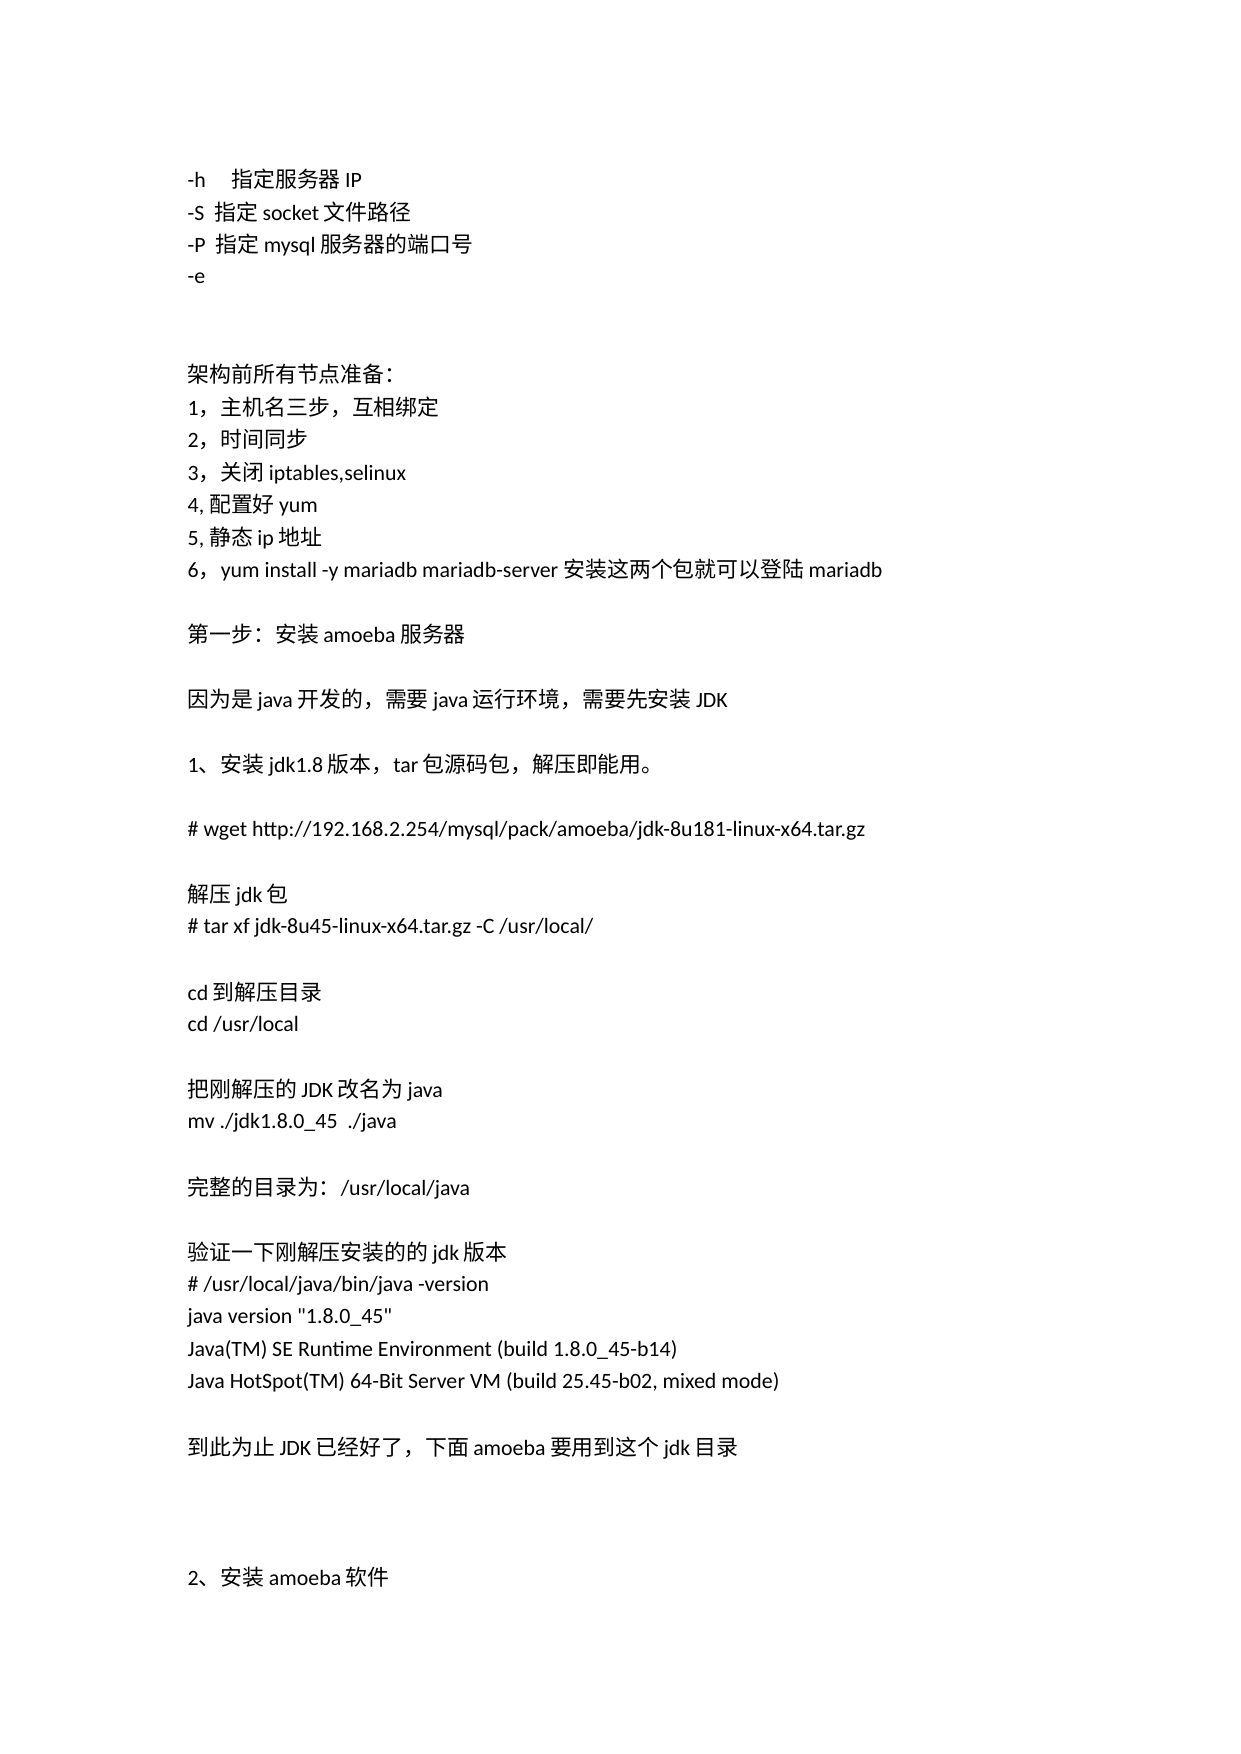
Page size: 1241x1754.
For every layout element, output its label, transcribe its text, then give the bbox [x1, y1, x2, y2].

text 到此为止JDK已经好了，下面amoeba要用到这个jdk目录 [187, 1429, 1053, 1462]
text # tar xf jdk-8u45-linux-x64.tar.gz -C /usr/local/ [187, 909, 1053, 942]
text -e [187, 259, 1053, 292]
text 完整的目录为：/usr/local/java [187, 1169, 1053, 1202]
text 6，yum install -y mariadb mariadb-server 安装这两个包就可以登陆mariadb [187, 552, 1053, 584]
text cd到解压目录 [187, 974, 1053, 1007]
text 5, 静态ip地址 [187, 519, 1053, 552]
text 3，关闭iptables,selinux [187, 454, 1053, 487]
text cd /usr/local [187, 1007, 1053, 1039]
text 因为是java开发的，需要java运行环境，需要先安装JDK [187, 682, 1053, 714]
text -P 指定mysql服务器的端口号 [187, 227, 1053, 259]
text 2、安装amoeba软件 [187, 1559, 1053, 1592]
text 把刚解压的JDK改名为java [187, 1072, 1053, 1104]
text 解压jdk包 [187, 877, 1053, 909]
text java version "1.8.0_45" [187, 1299, 1053, 1332]
text Java(TM) SE Runtime Environment (build 1.8.0_45-b14) [187, 1332, 1053, 1364]
text Java HotSpot(TM) 64-Bit Server VM (build 25.45-b02, mixed mode) [187, 1364, 1053, 1397]
text 1、安装jdk1.8版本，tar包源码包，解压即能用。 [187, 747, 1053, 779]
text -S 指定socket文件路径 [187, 194, 1053, 227]
text 2，时间同步 [187, 422, 1053, 454]
text 1，主机名三步，互相绑定 [187, 389, 1053, 422]
text mv ./jdk1.8.0_45 ./java [187, 1104, 1053, 1137]
text -h 指定服务器IP [187, 162, 1053, 194]
text 4, 配置好yum [187, 487, 1053, 519]
text 架构前所有节点准备： [187, 357, 1053, 389]
text # /usr/local/java/bin/java -version [187, 1267, 1053, 1299]
text 第一步：安装amoeba服务器 [187, 617, 1053, 649]
text 验证一下刚解压安装的的jdk版本 [187, 1234, 1053, 1267]
text # wget http://192.168.2.254/mysql/pack/amoeba/jdk-8u181-linux-x64.tar.gz [187, 812, 1053, 844]
